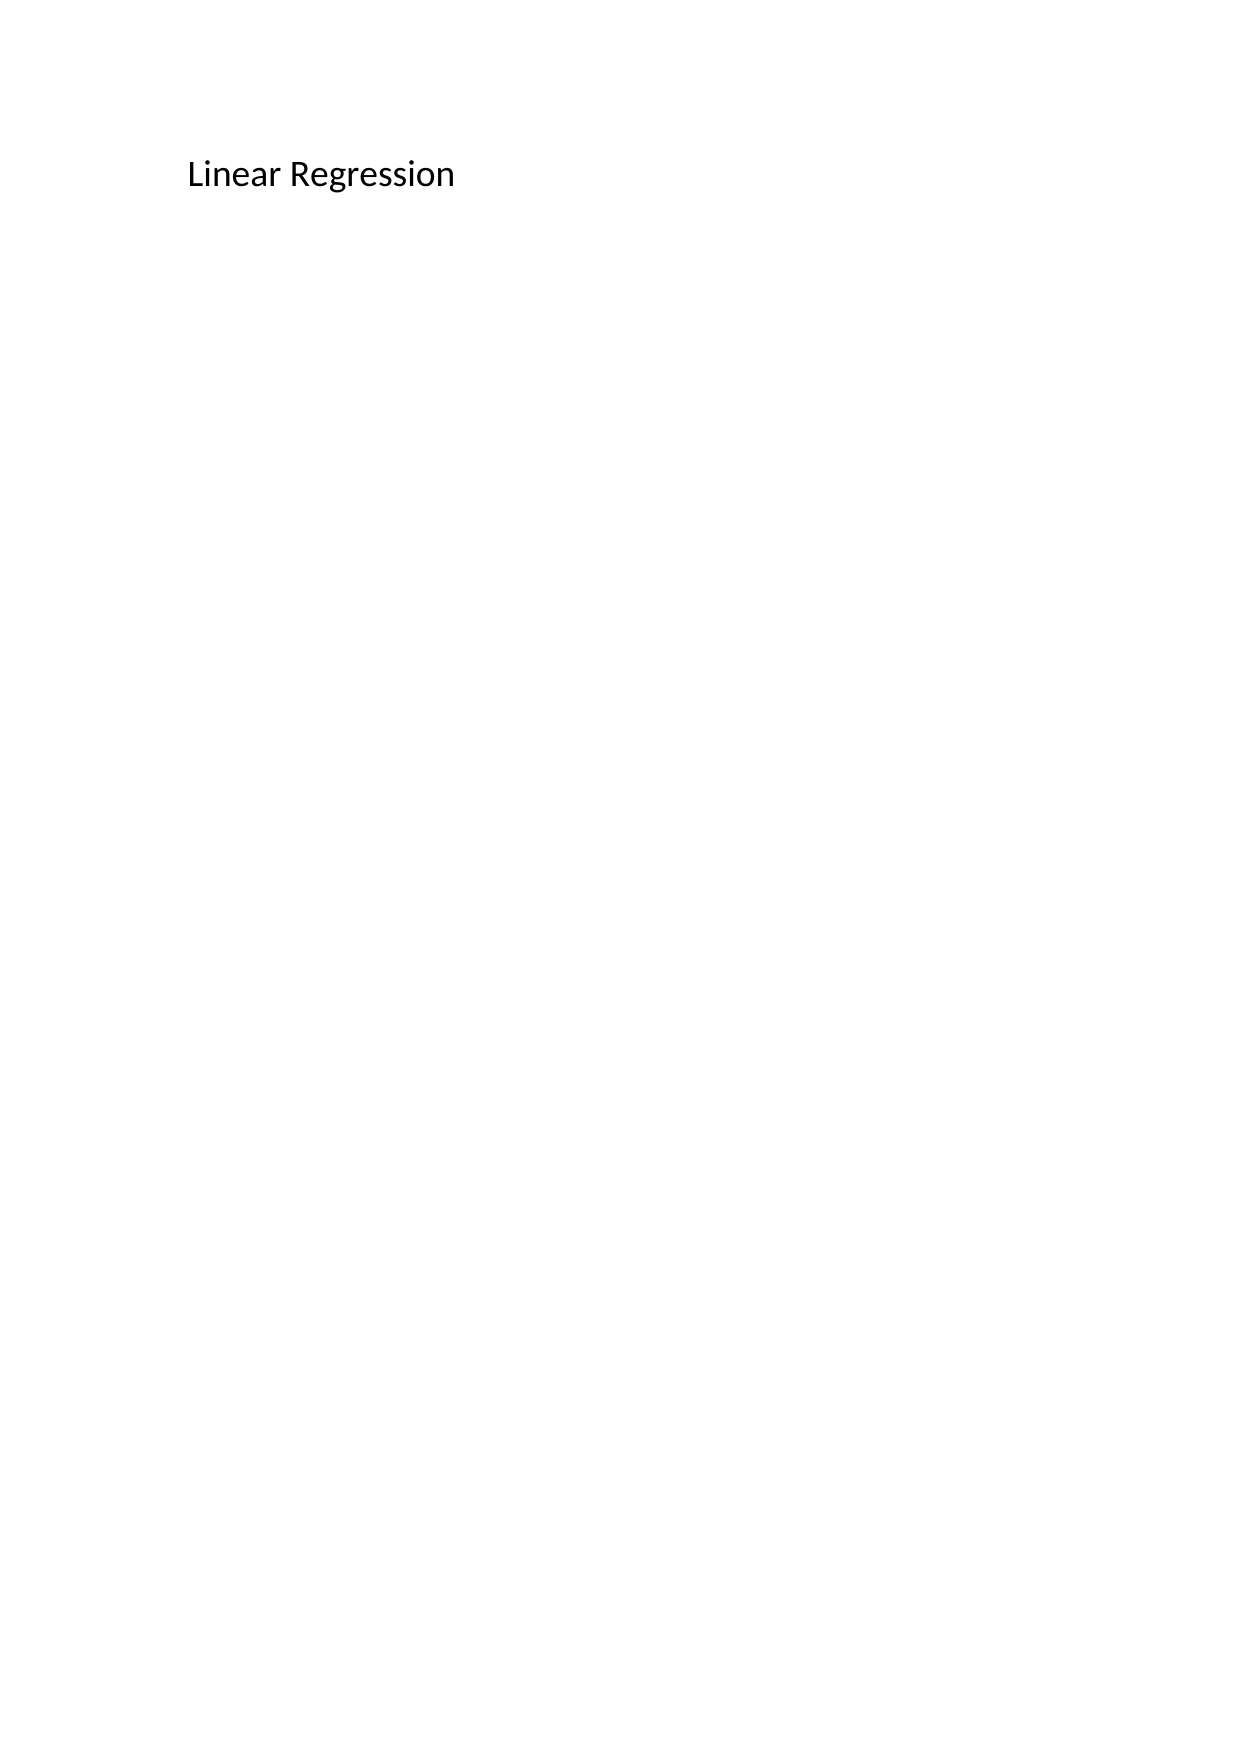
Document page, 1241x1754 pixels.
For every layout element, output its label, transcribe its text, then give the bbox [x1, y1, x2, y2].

text Linear Regression [187, 150, 1053, 196]
